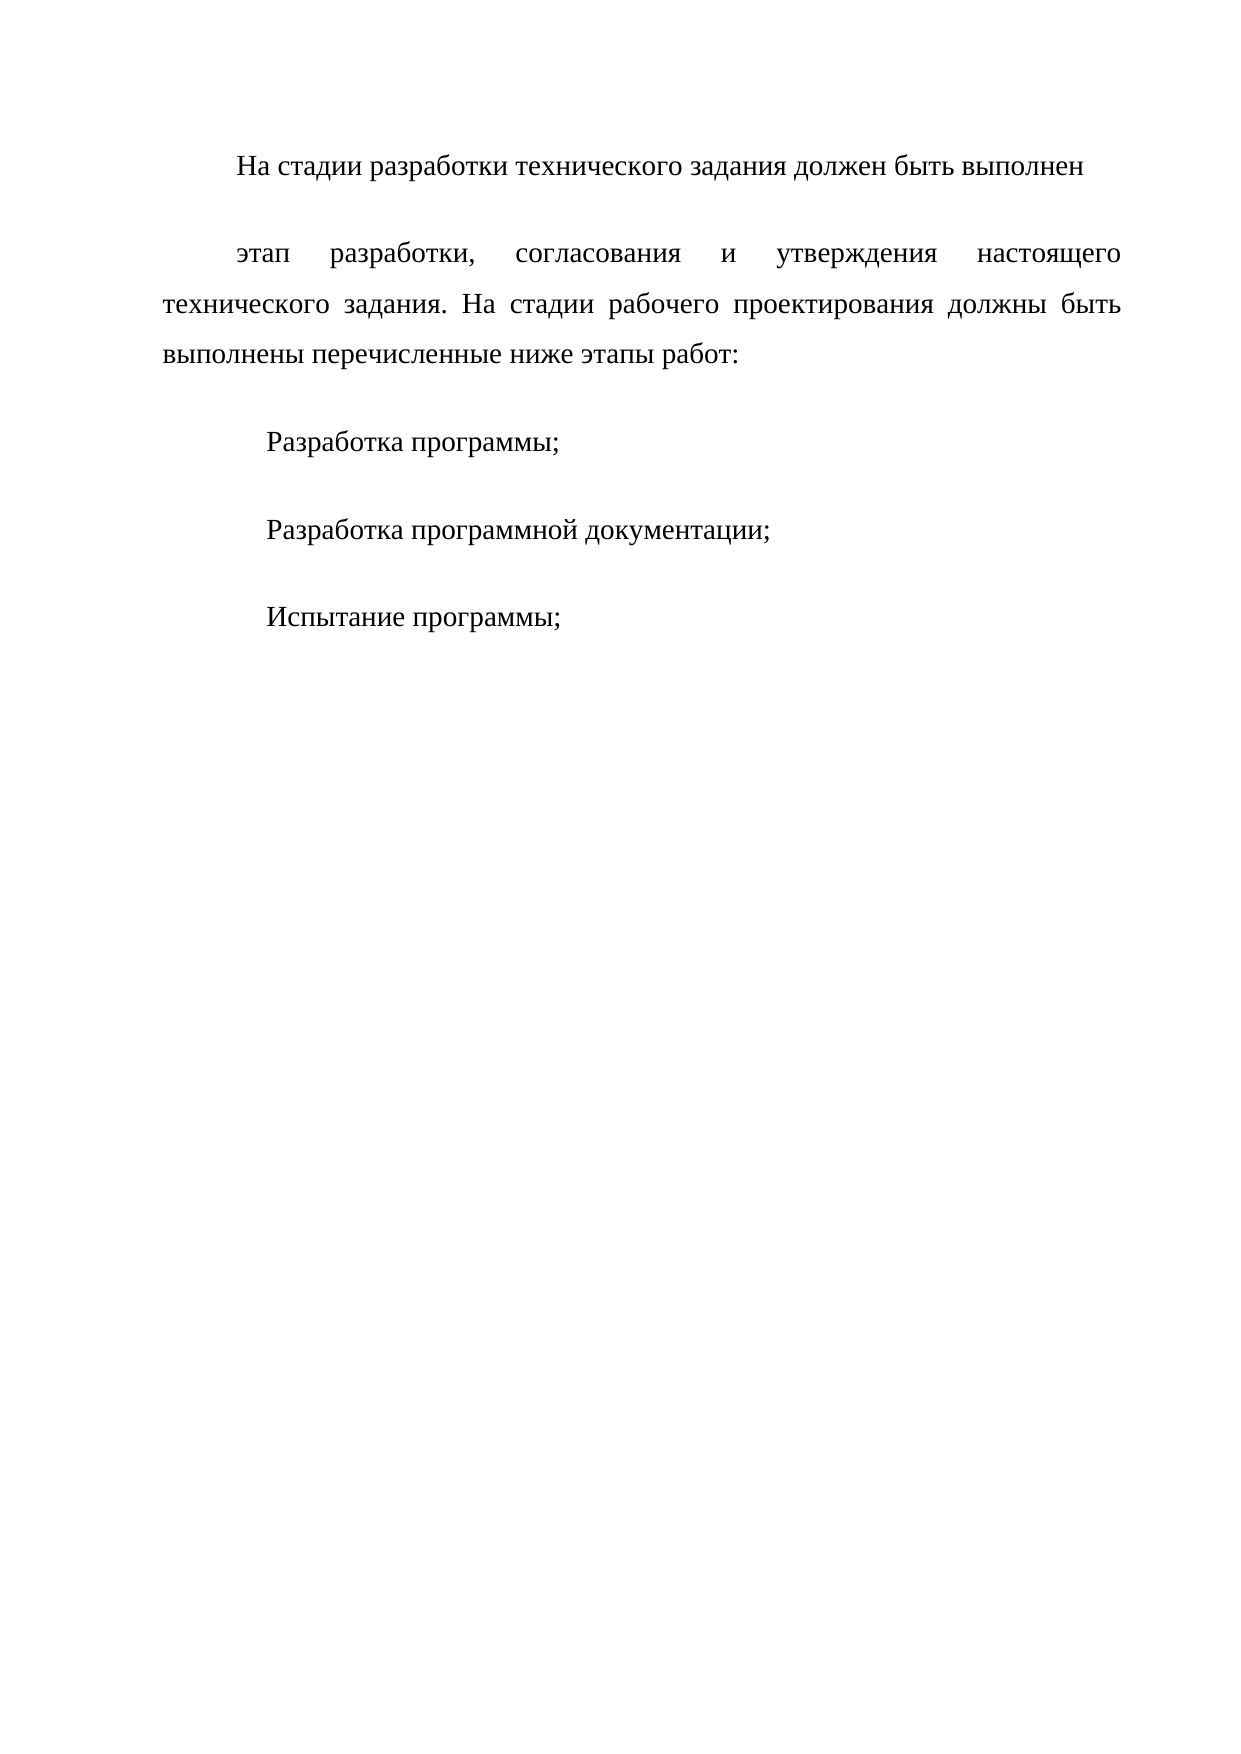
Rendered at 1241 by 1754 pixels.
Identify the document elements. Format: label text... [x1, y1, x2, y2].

text  Разработка программы; [162, 424, 1122, 457]
text На стадии разработки технического задания должен быть выполнен [162, 148, 1122, 181]
text этап разработки, согласования и утверждения настоящего технического задания. На стадии рабочего проектирования должны быть выполнены перечисленные ниже этапы работ: [162, 236, 1122, 370]
text  Разработка программной документации; [162, 512, 1122, 545]
text  Испытание программы; [162, 599, 1122, 633]
